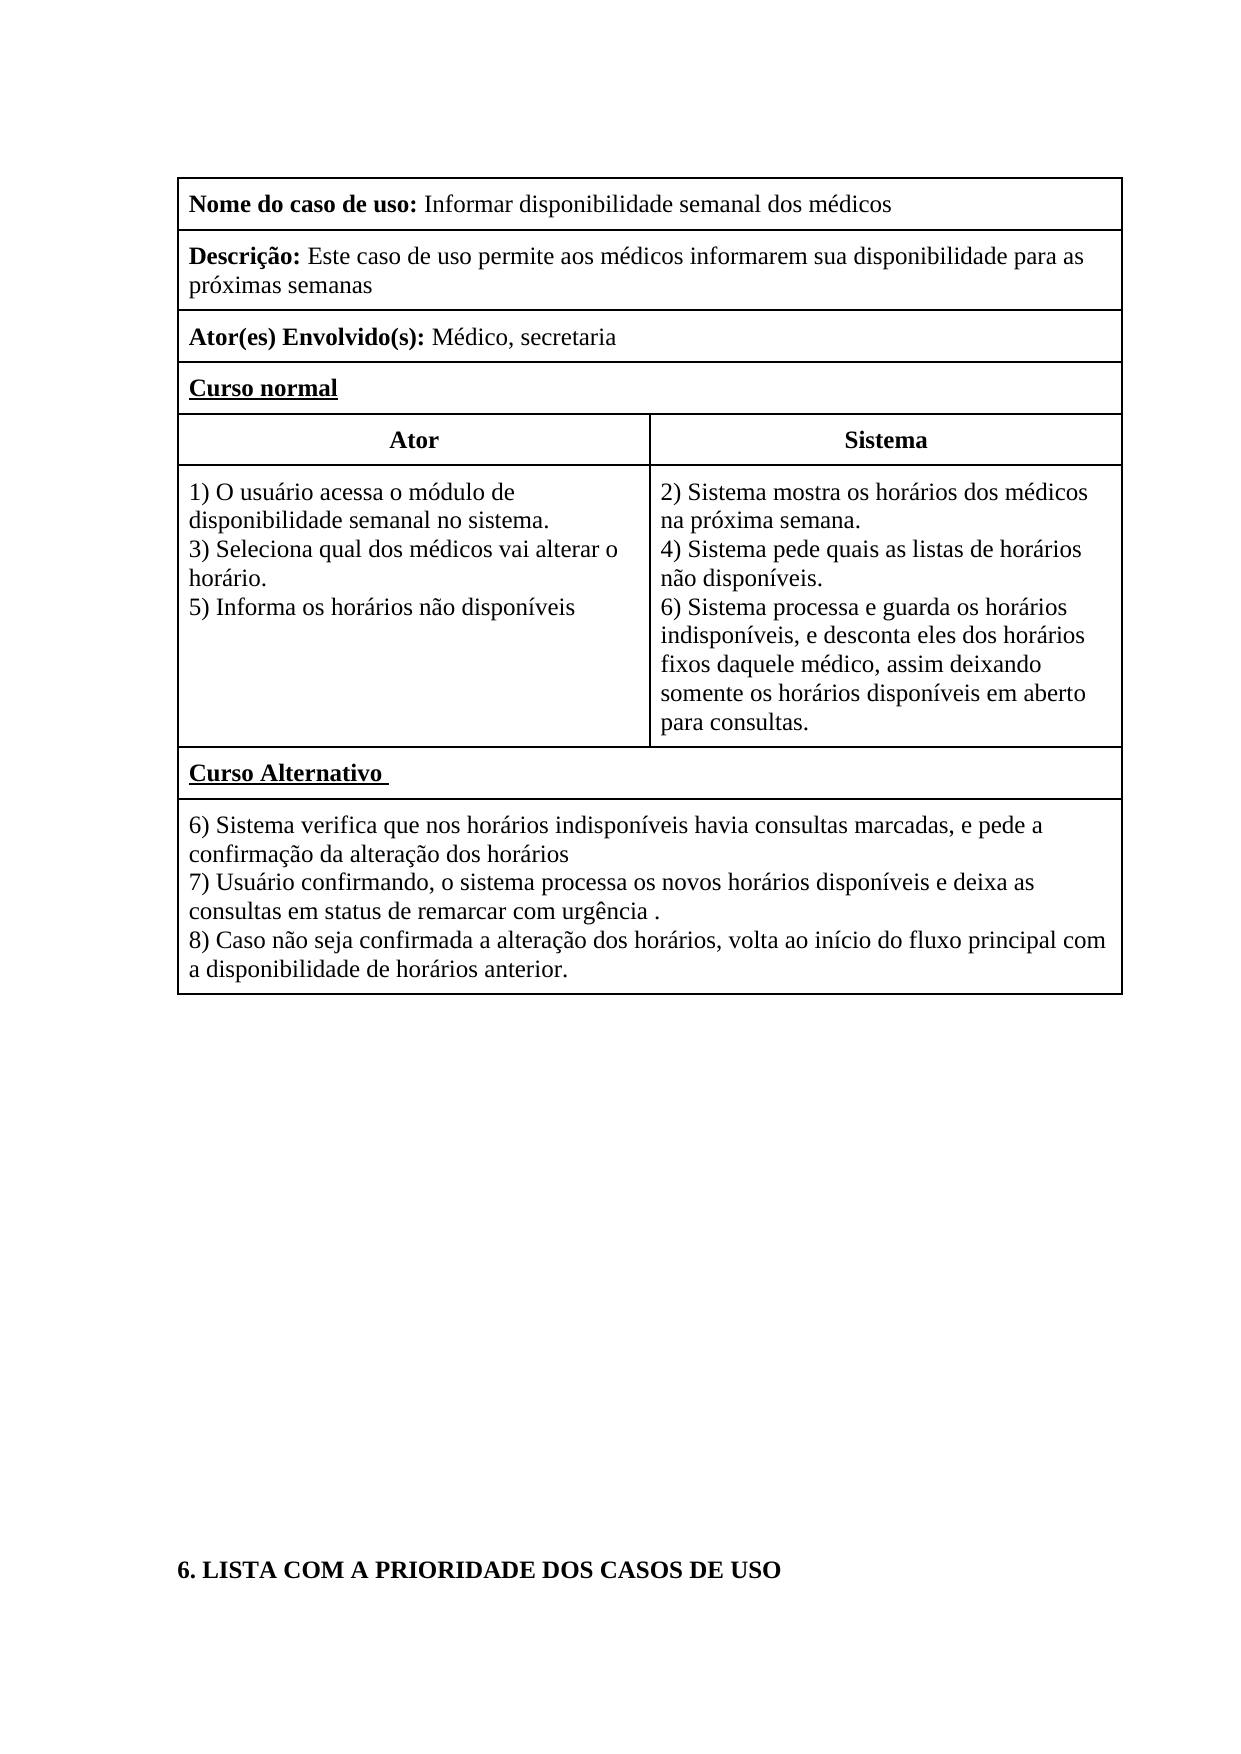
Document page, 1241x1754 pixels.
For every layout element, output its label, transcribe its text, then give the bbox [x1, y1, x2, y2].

table_cell Curso normal [179, 363, 1121, 412]
text 6. LISTA COM A PRIORIDADE DOS CASOS DE USO [177, 1556, 1122, 1584]
table_header Nome do caso de uso: Informar disponibilidade semanal dos médicos [179, 179, 1121, 229]
table_cell Curso Alternativo [179, 748, 1121, 797]
table_cell Ator [179, 415, 649, 464]
table_cell 2) Sistema mostra os horários dos médicos na próxima semana. 4) Sistema pede quais as listas de horários não disponíveis. 6) Sistema processa e guarda os horários indisponíveis, e desconta eles dos horários fixos daquele médico, assim deixando somente os horários disponíveis em aberto para consultas. [651, 466, 1121, 746]
table_cell Ator(es) Envolvido(s): Médico, secretaria [179, 311, 1121, 361]
table_cell Sistema [651, 415, 1121, 464]
table_cell Descrição: Este caso de uso permite aos médicos informarem sua disponibilidade para as próximas semanas [179, 231, 1121, 309]
table_cell 6) Sistema verifica que nos horários indisponíveis havia consultas marcadas, e pede a confirmação da alteração dos horários 7) Usuário confirmando, o sistema processa os novos horários disponíveis e deixa as consultas em status de remarcar com urgência . 8) Caso não seja confirmada a alteração dos horários, volta ao início do fluxo principal com a disponibilidade de horários anterior. [179, 800, 1121, 993]
table_cell 1) O usuário acessa o módulo de disponibilidade semanal no sistema. 3) Seleciona qual dos médicos vai alterar o horário. 5) Informa os horários não disponíveis [179, 466, 649, 746]
